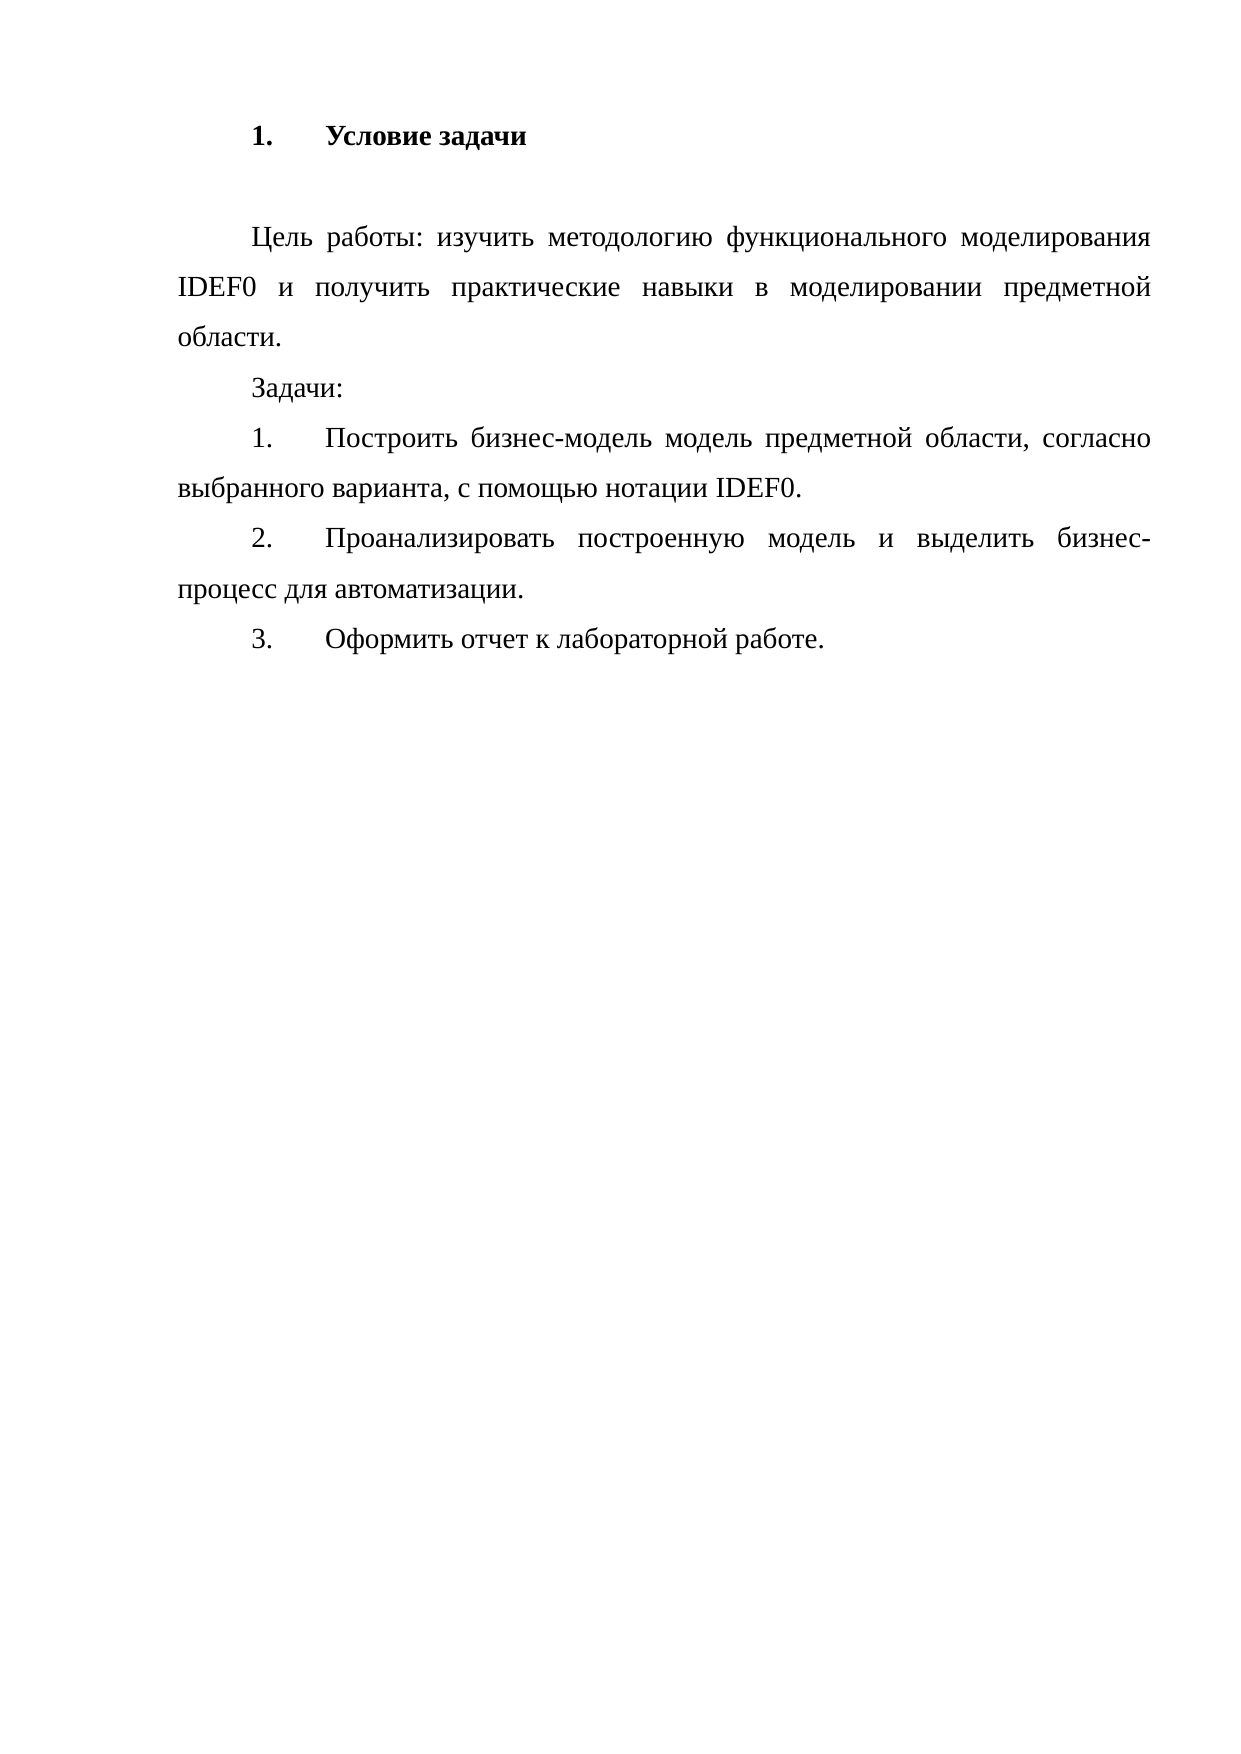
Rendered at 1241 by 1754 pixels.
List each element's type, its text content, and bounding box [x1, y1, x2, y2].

list Построить бизнес-модель модель предметной области, согласно выбранного варианта, с помощью нотации IDEF0. [177, 420, 1152, 504]
list Проанализировать построенную модель и выделить бизнес-процесс для автоматизации. [177, 521, 1152, 604]
text Цель работы: изучить методологию функционального моделирования IDEF0 и получить практические навыки в моделировании предметной области. [177, 219, 1152, 353]
list Оформить отчет к лабораторной работе. [177, 621, 1152, 655]
text Задачи: [177, 370, 1152, 403]
subtitle Условие задачи [177, 118, 1152, 152]
